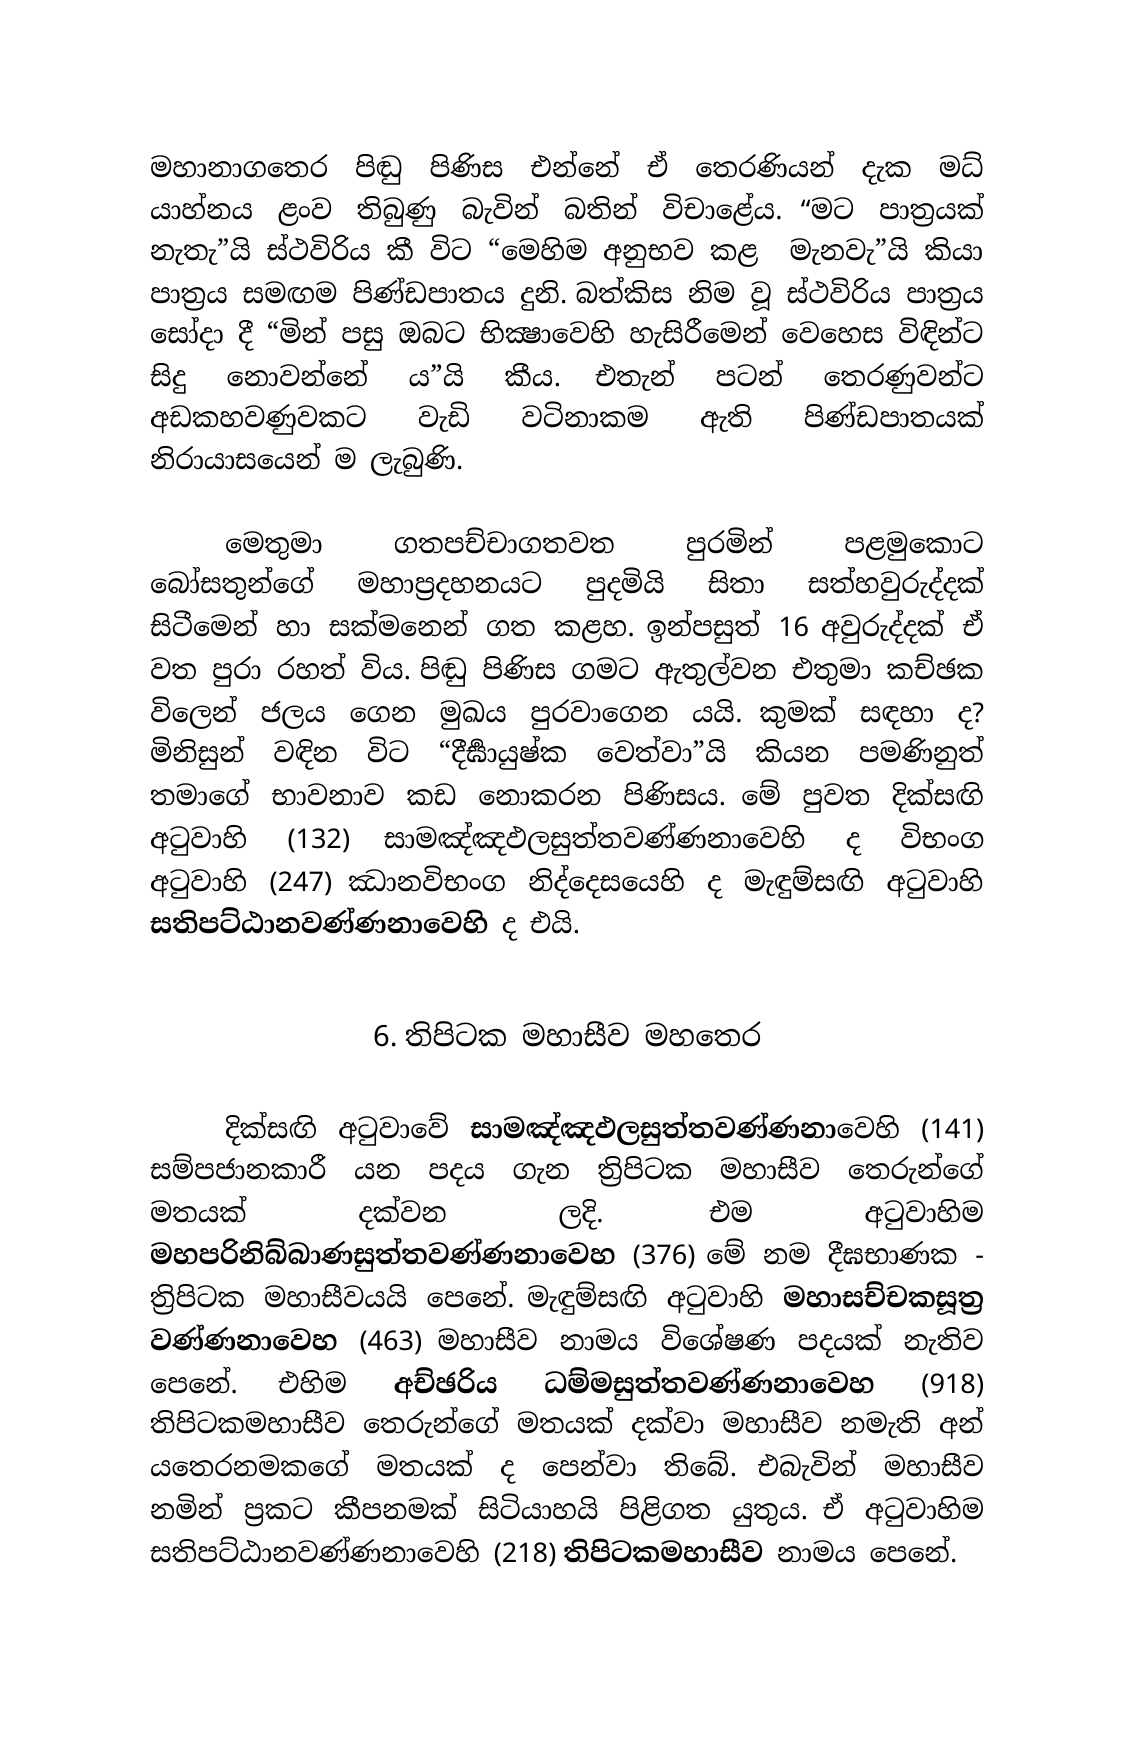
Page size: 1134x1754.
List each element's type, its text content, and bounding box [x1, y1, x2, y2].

subtitle 6. තිපිටක මහාසීව මහතෙර [150, 1015, 984, 1055]
text දික්සඟි අටුවාවේ සාමඤ්ඤඵලසුත්තවණ්ණනාවෙහි (141) සම්පජානකාරී යන පදය ගැන ත්‍රිපිටක මහාසීව තෙරුන්ගේ මතයක් දක්වන ලදි. එම අටුවාහිම මහපරිනිබ්බාණසුත්තවණ්ණනාවෙහ (376) මේ නම දීඝභාණක - ත්‍රිපිටක මහාසීවයයි පෙනේ. මැඳුම්සඟි අටුවාහි මහාසච්චකසූත්‍ර‍වණ්ණනාවෙහ (463) මහාසීව නාමය විශේෂණ පදයක් නැතිව පෙනේ. එහිම අච්ඡරිය ධම්මසුත්තවණ්ණනාවෙහ (918) තිපිටකමහාසීව තෙරුන්ගේ මතයක් දක්වා මහාසීව නමැති අන්‍යතෙරනමකගේ මතයක් ද පෙන්වා තිබේ. එබැවින් මහාසීව නමින් ප්‍ර‍කට කීපනමක් සිටියාහයි පිළිගත යුතුය. ඒ අටුවාහිම සතිපට්ඨානවණ්ණනාවෙහි (218) තිපිටකමහාසීව නාමය පෙනේ. [150, 1110, 984, 1571]
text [150, 150, 984, 478]
text මෙතුමා ගතපච්චාගතවත පුරමින් පළමුකොට බෝසතුන්ගේ මහාප්‍ර‍දහනයට පුදමියි සිතා සත්හවුරුද්දක් සිටීමෙන් හා සක්මනෙන් ගත කළහ. ඉන්පසුත් 16 අවුරුද්දක් ඒ වත පුරා රහත් විය. පිඬු පිණිස ගමට ඇතුල්වන එතුමා කච්ඡක විලෙන් ජලය ගෙන මුඛය පුරවාගෙන යයි. කුමක් සඳහා ද? මිනිසුන් වඳින විට “දීර්‍ඝායුෂ්ක වෙත්වා”යි කියන පමණිනුත් තමාගේ භාවනාව කඩ නොකරන පිණිසය. මේ පුවත දික්සඟි අටුවාහි (132) සාමඤ්ඤඵලසුත්තවණ්ණනාවෙහි ද විභංග අටුවාහි (247) ඣානවිභංග නිද්දෙසයෙහි ද මැඳුම්සඟි අටුවාහි සතිපට්ඨානවණ්ණනාවෙහි ද එයි. [150, 526, 984, 942]
